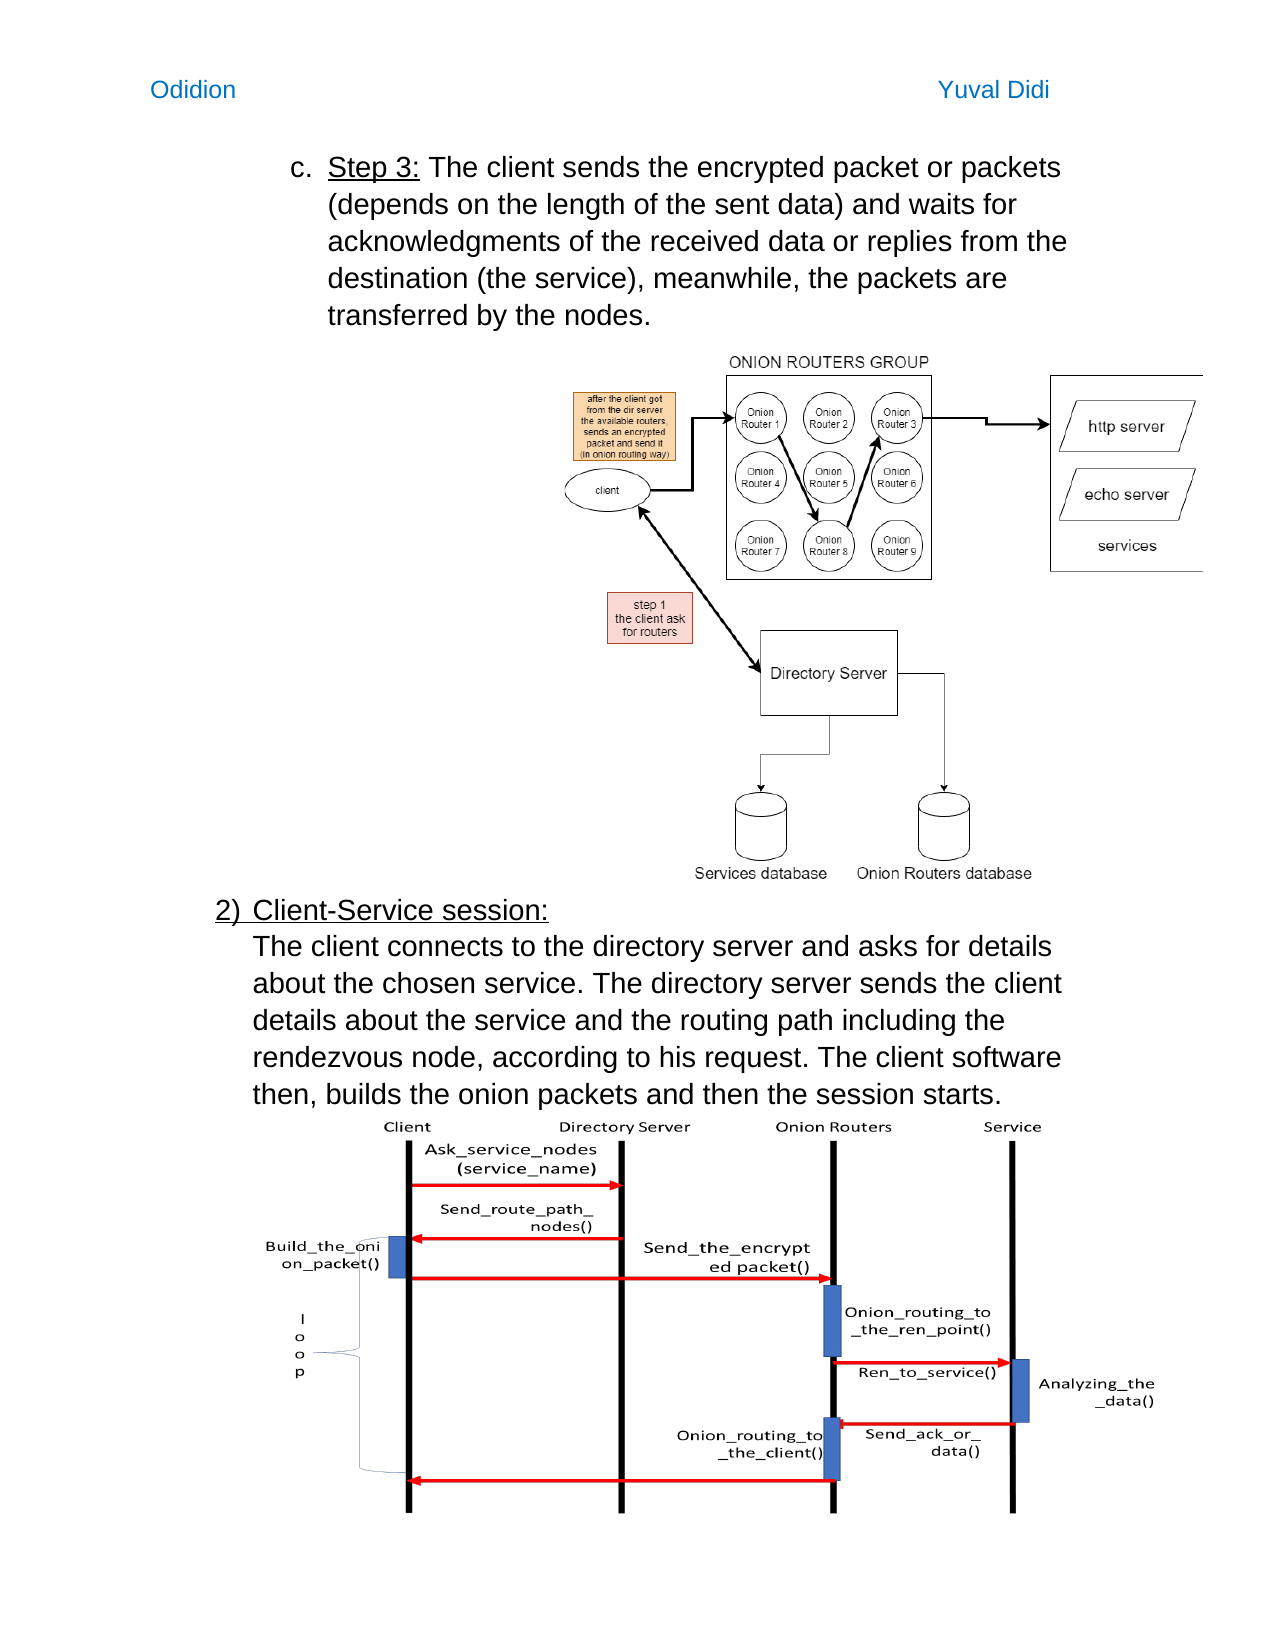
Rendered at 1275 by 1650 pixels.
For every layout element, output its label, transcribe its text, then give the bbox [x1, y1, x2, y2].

picture [252, 1113, 1167, 1516]
list Step 3: The client sends the encrypted packet or packets (depends on the length of the sent data) and waits for acknowledgments of the received data or replies from the destination (the service), meanwhile, the packets are transferred by the nodes. [290, 150, 1125, 331]
picture [564, 350, 1203, 886]
list The client connects to the directory server and asks for details about the chosen service. The directory server sends the client details about the service and the routing path including the rendezvous node, according to his request. The client software then, builds the onion packets and then the session starts. [252, 929, 1125, 1111]
